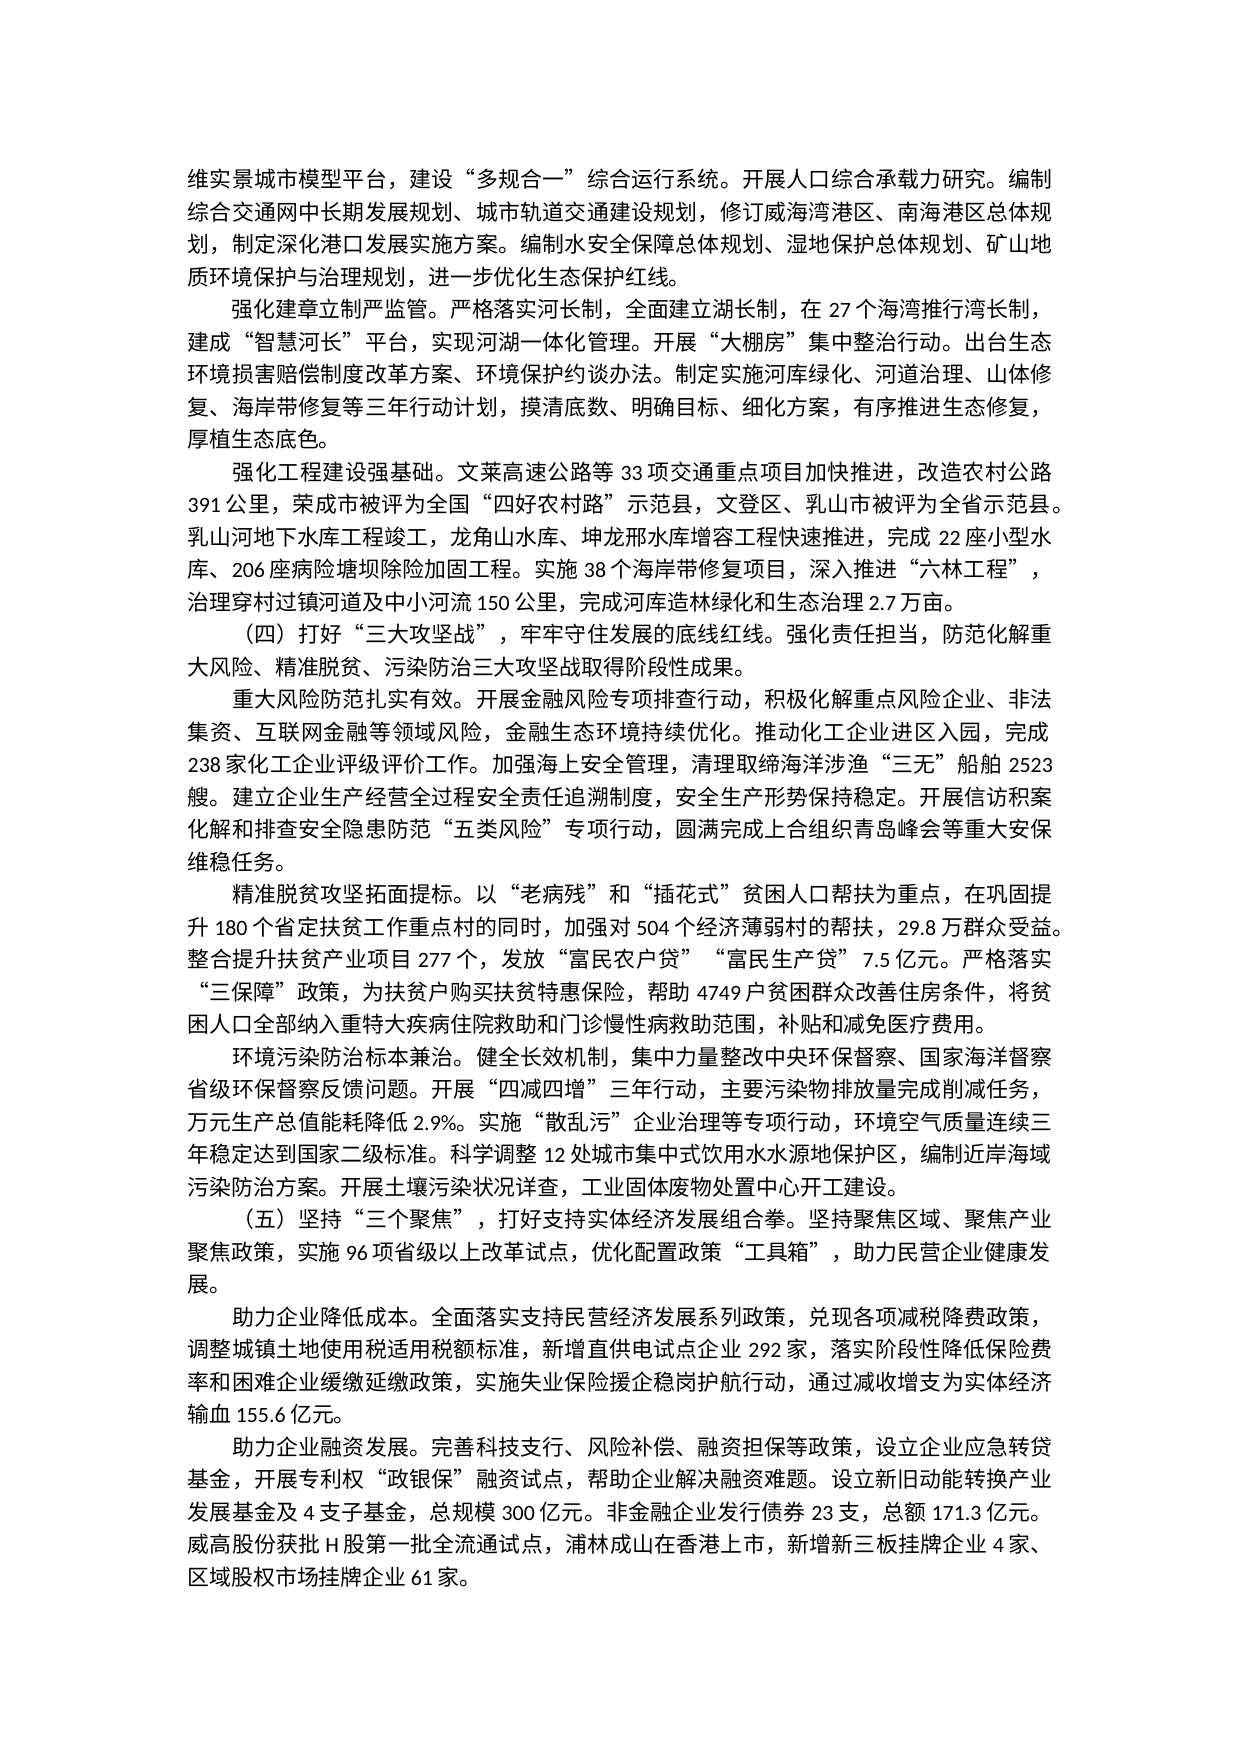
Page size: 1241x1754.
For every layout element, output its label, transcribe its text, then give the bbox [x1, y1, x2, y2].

text 助力企业融资发展。完善科技支行、风险补偿、融资担保等政策，设立企业应急转贷基金，开展专利权“政银保”融资试点，帮助企业解决融资难题。设立新旧动能转换产业发展基金及4支子基金，总规模300亿元。非金融企业发行债券23支，总额171.3亿元。威高股份获批H股第一批全流通试点，浦林成山在香港上市，新增新三板挂牌企业4家、区域股权市场挂牌企业61家。 [187, 1429, 1053, 1592]
text （四）打好“三大攻坚战”，牢牢守住发展的底线红线。强化责任担当，防范化解重大风险、精准脱贫、污染防治三大攻坚战取得阶段性成果。 [187, 617, 1053, 682]
text 重大风险防范扎实有效。开展金融风险专项排查行动，积极化解重点风险企业、非法集资、互联网金融等领域风险，金融生态环境持续优化。推动化工企业进区入园，完成238家化工企业评级评价工作。加强海上安全管理，清理取缔海洋涉渔“三无”船舶2523艘。建立企业生产经营全过程安全责任追溯制度，安全生产形势保持稳定。开展信访积案化解和排查安全隐患防范“五类风险”专项行动，圆满完成上合组织青岛峰会等重大安保维稳任务。 [187, 682, 1053, 877]
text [187, 162, 1053, 292]
text 强化工程建设强基础。文莱高速公路等33项交通重点项目加快推进，改造农村公路391公里，荣成市被评为全国“四好农村路”示范县，文登区、乳山市被评为全省示范县。乳山河地下水库工程竣工，龙角山水库、坤龙邢水库增容工程快速推进，完成22座小型水库、206座病险塘坝除险加固工程。实施38个海岸带修复项目，深入推进“六林工程”，治理穿村过镇河道及中小河流150公里，完成河库造林绿化和生态治理2.7万亩。 [187, 454, 1053, 617]
text （五）坚持“三个聚焦”，打好支持实体经济发展组合拳。坚持聚焦区域、聚焦产业、聚焦政策，实施96项省级以上改革试点，优化配置政策“工具箱”，助力民营企业健康发展。 [187, 1202, 1053, 1299]
text 环境污染防治标本兼治。健全长效机制，集中力量整改中央环保督察、国家海洋督察、省级环保督察反馈问题。开展“四减四增”三年行动，主要污染物排放量完成削减任务，万元生产总值能耗降低2.9%。实施“散乱污”企业治理等专项行动，环境空气质量连续三年稳定达到国家二级标准。科学调整12处城市集中式饮用水水源地保护区，编制近岸海域污染防治方案。开展土壤污染状况详查，工业固体废物处置中心开工建设。 [187, 1039, 1053, 1202]
text 精准脱贫攻坚拓面提标。以“老病残”和“插花式”贫困人口帮扶为重点，在巩固提升180个省定扶贫工作重点村的同时，加强对504个经济薄弱村的帮扶，29.8万群众受益。整合提升扶贫产业项目277个，发放“富民农户贷”“富民生产贷”7.5亿元。严格落实“三保障”政策，为扶贫户购买扶贫特惠保险，帮助4749户贫困群众改善住房条件，将贫困人口全部纳入重特大疾病住院救助和门诊慢性病救助范围，补贴和减免医疗费用。 [187, 877, 1053, 1039]
text 助力企业降低成本。全面落实支持民营经济发展系列政策，兑现各项减税降费政策，调整城镇土地使用税适用税额标准，新增直供电试点企业292家，落实阶段性降低保险费率和困难企业缓缴延缴政策，实施失业保险援企稳岗护航行动，通过减收增支为实体经济输血155.6亿元。 [187, 1299, 1053, 1429]
text 强化建章立制严监管。严格落实河长制，全面建立湖长制，在27个海湾推行湾长制，建成“智慧河长”平台，实现河湖一体化管理。开展“大棚房”集中整治行动。出台生态环境损害赔偿制度改革方案、环境保护约谈办法。制定实施河库绿化、河道治理、山体修复、海岸带修复等三年行动计划，摸清底数、明确目标、细化方案，有序推进生态修复，厚植生态底色。 [187, 292, 1053, 454]
